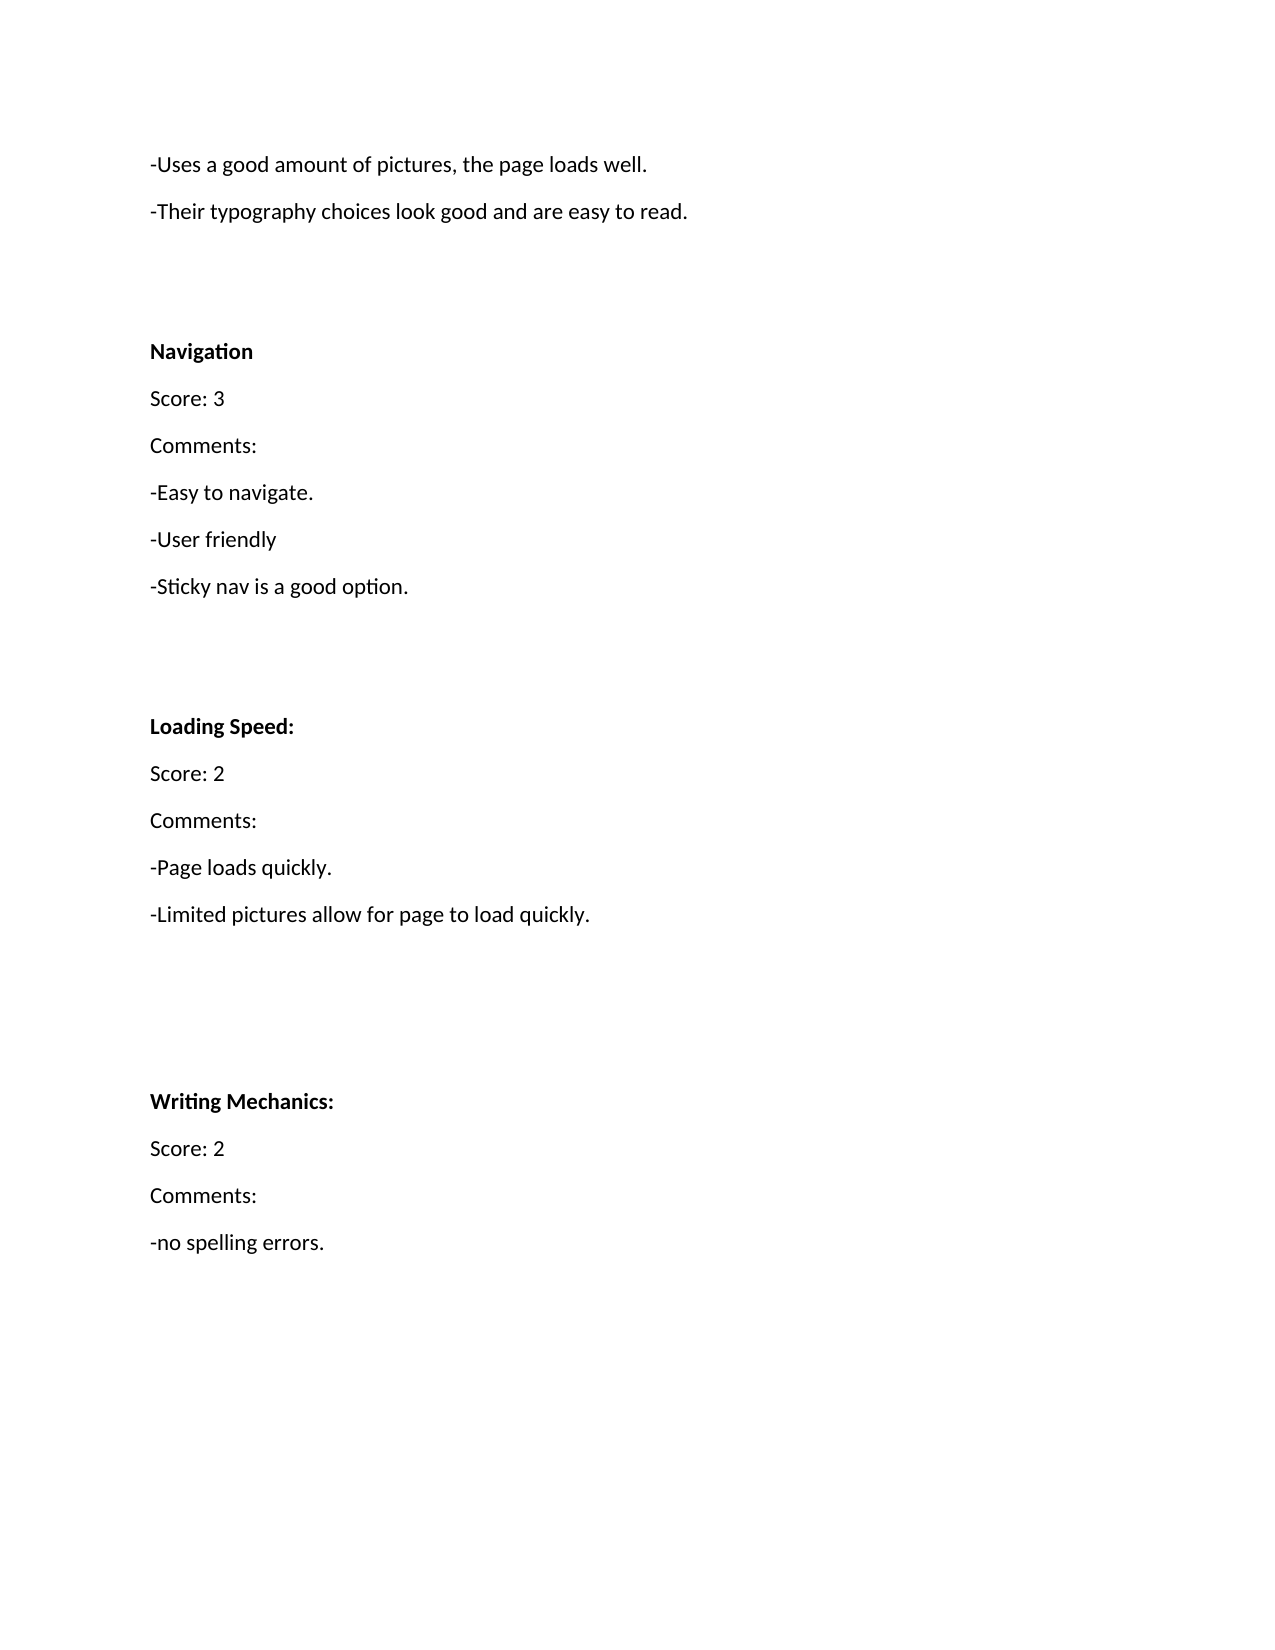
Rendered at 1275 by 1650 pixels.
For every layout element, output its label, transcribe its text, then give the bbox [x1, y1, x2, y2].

text -no spelling errors. [150, 1228, 1125, 1256]
text -User friendly [150, 525, 1125, 553]
text Score: 2 [150, 1134, 1125, 1162]
text Comments: [150, 431, 1125, 459]
text -Uses a good amount of pictures, the page loads well. [150, 150, 1125, 178]
text -Page loads quickly. [150, 853, 1125, 881]
text -Limited pictures allow for page to load quickly. [150, 900, 1125, 928]
text -Their typography choices look good and are easy to read. [150, 197, 1125, 225]
text Comments: [150, 806, 1125, 834]
text -Easy to navigate. [150, 478, 1125, 506]
text Loading Speed: [150, 712, 1125, 741]
text Comments: [150, 1181, 1125, 1209]
text -Sticky nav is a good option. [150, 572, 1125, 600]
text Score: 3 [150, 384, 1125, 412]
text Score: 2 [150, 759, 1125, 787]
text Navigation [150, 337, 1125, 366]
text Writing Mechanics: [150, 1087, 1125, 1116]
